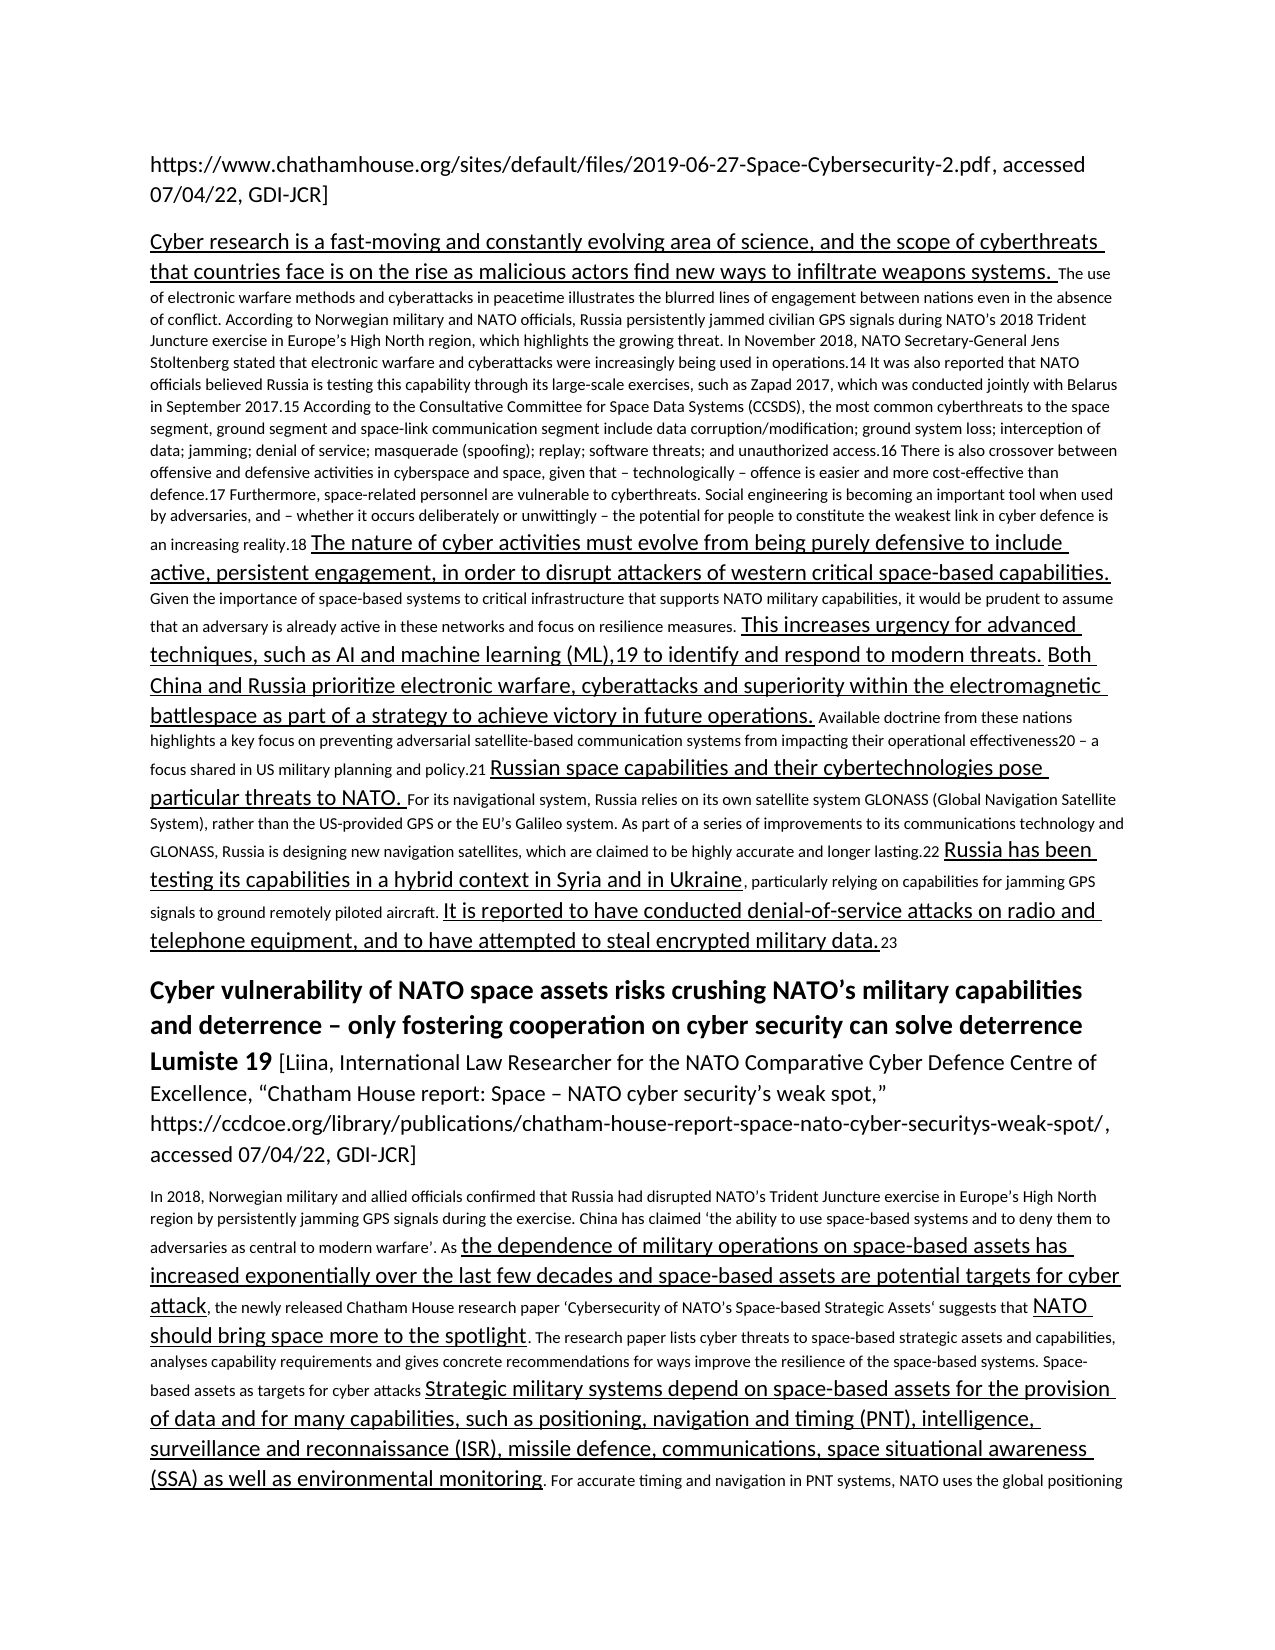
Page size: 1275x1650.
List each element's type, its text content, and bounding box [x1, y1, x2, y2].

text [150, 1187, 1125, 1492]
subtitle Cyber vulnerability of NATO space assets risks crushing NATO’s military capabilities and deterrence – only fostering cooperation on cyber security can solve deterrence [150, 973, 1125, 1042]
text Lumiste 19 [Liina, International Law Researcher for the NATO Comparative Cyber Defence Centre of Excellence, “Chatham House report: Space – NATO cyber security’s weak spot,” https://ccdcoe.org/library/publications/chatham-house-report-space-nato-cyber-securitys-weak-spot/, accessed 07/04/22, GDI-JCR] [150, 1044, 1125, 1168]
text Cyber research is a fast-moving and constantly evolving area of science, and the scope of cyberthreats that countries face is on the rise as malicious actors find new ways to infiltrate weapons systems. The use of electronic warfare methods and cyberattacks in peacetime illustrates the blurred lines of engagement between nations even in the absence of conflict. According to Norwegian military and NATO officials, Russia persistently jammed civilian GPS signals during NATO’s 2018 Trident Juncture exercise in Europe’s High North region, which highlights the growing threat. In November 2018, NATO Secretary-General Jens Stoltenberg stated that electronic warfare and cyberattacks were increasingly being used in operations.14 It was also reported that NATO officials believed Russia is testing this capability through its large-scale exercises, such as Zapad 2017, which was conducted jointly with Belarus in September 2017.15 According to the Consultative Committee for Space Data Systems (CCSDS), the most common cyberthreats to the space segment, ground segment and space-link communication segment include data corruption/modification; ground system loss; interception of data; jamming; denial of service; masquerade (spoofing); replay; software threats; and unauthorized access.16 There is also crossover between offensive and defensive activities in cyberspace and space, given that – technologically – offence is easier and more cost-effective than defence.17 Furthermore, space-related personnel are vulnerable to cyberthreats. Social engineering is becoming an important tool when used by adversaries, and – whether it occurs deliberately or unwittingly – the potential for people to constitute the weakest link in cyber defence is an increasing reality.18 The nature of cyber activities must evolve from being purely defensive to include active, persistent engagement, in order to disrupt attackers of western critical space-based capabilities. Given the importance of space-based systems to critical infrastructure that supports NATO military capabilities, it would be prudent to assume that an adversary is already active in these networks and focus on resilience measures. This increases urgency for advanced techniques, such as AI and machine learning (ML),19 to identify and respond to modern threats. Both China and Russia prioritize electronic warfare, cyberattacks and superiority within the electromagnetic battlespace as part of a strategy to achieve victory in future operations. Available doctrine from these nations highlights a key focus on preventing adversarial satellite-based communication systems from impacting their operational effectiveness20 – a focus shared in US military planning and policy.21 Russian space capabilities and their cybertechnologies pose particular threats to NATO. For its navigational system, Russia relies on its own satellite system GLONASS (Global Navigation Satellite System), rather than the US-provided GPS or the EU’s Galileo system. As part of a series of improvements to its communications technology and GLONASS, Russia is designing new navigation satellites, which are claimed to be highly accurate and longer lasting.22 Russia has been testing its capabilities in a hybrid context in Syria and in Ukraine, particularly relying on capabilities for jamming GPS signals to ground remotely piloted aircraft. It is reported to have conducted denial-of-service attacks on radio and telephone equipment, and to have attempted to steal encrypted military data.23 [150, 227, 1125, 954]
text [150, 150, 1125, 208]
